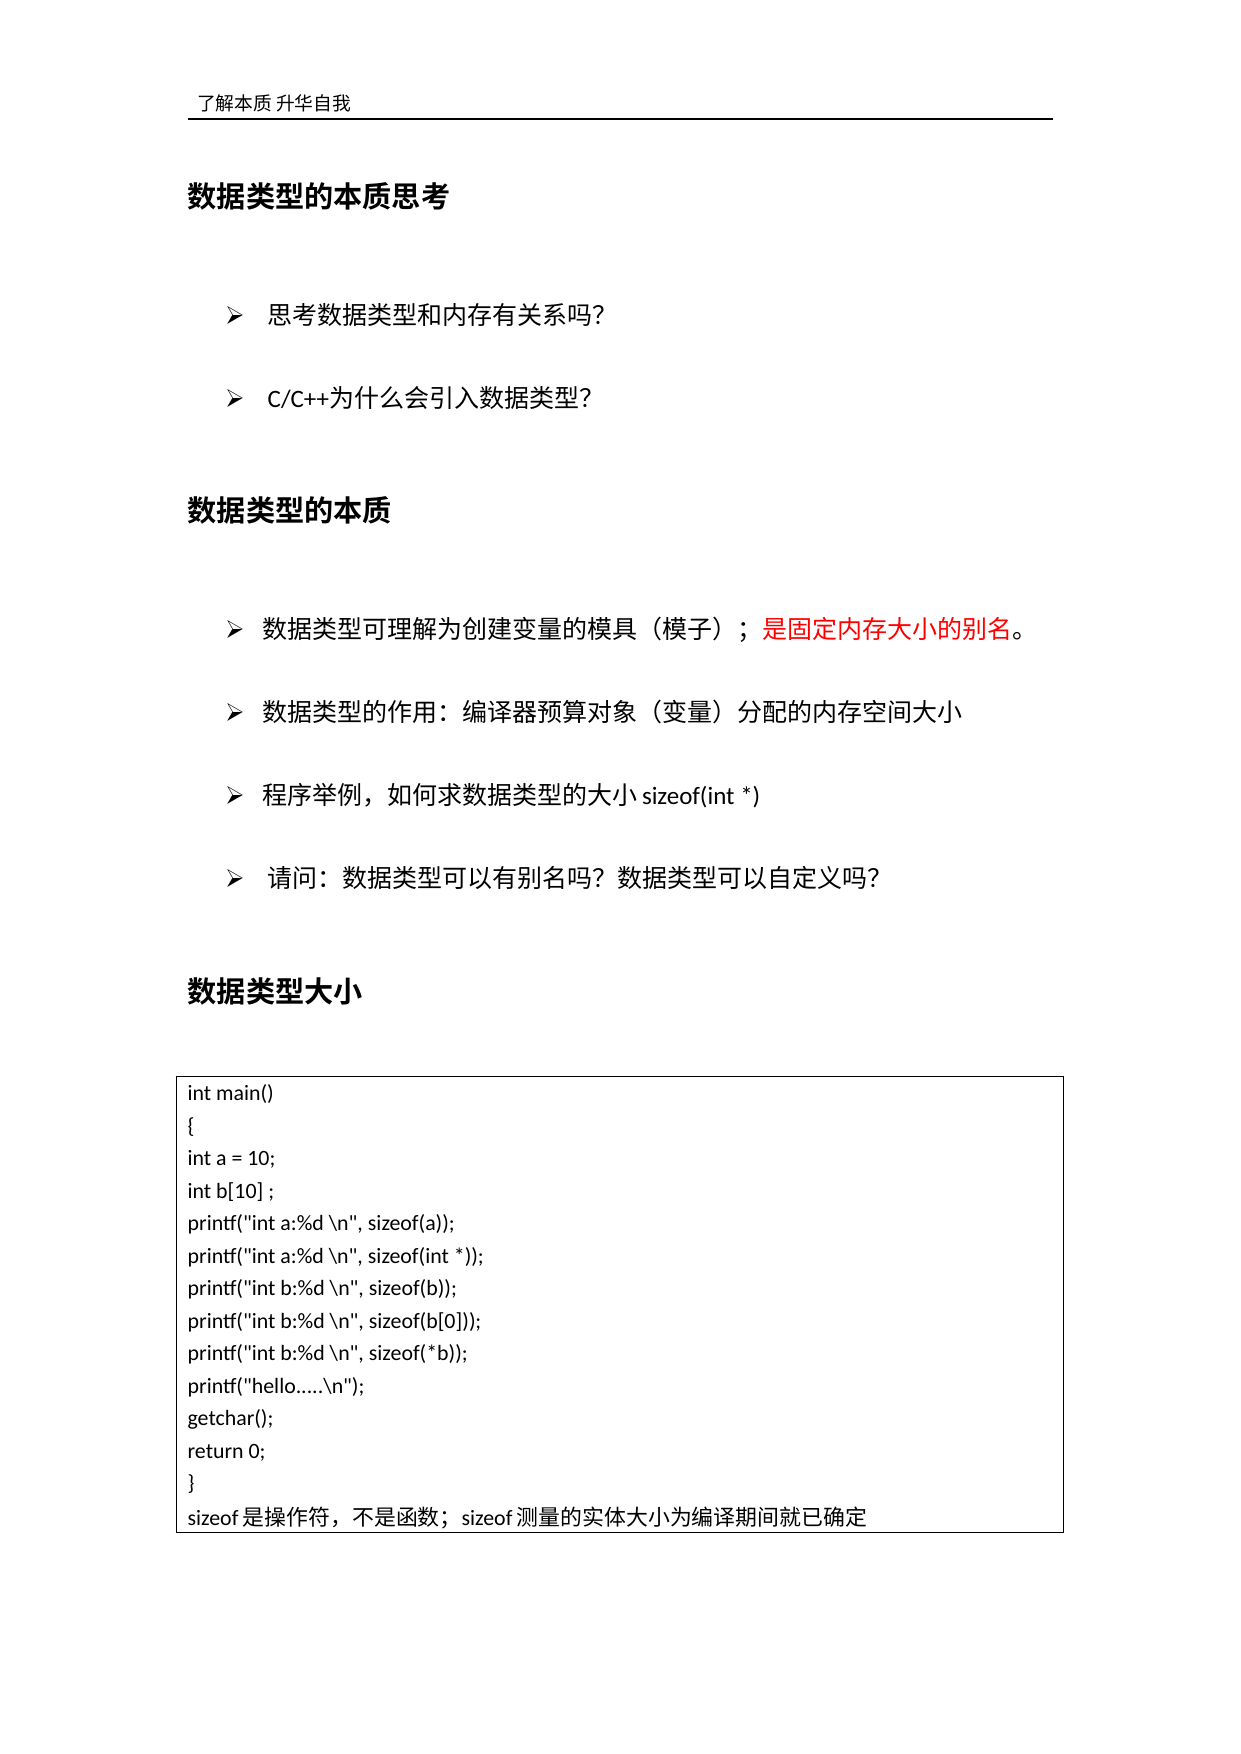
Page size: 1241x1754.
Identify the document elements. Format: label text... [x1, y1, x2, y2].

list 思考数据类型和内存有关系吗？ [225, 281, 1053, 346]
subtitle 数据类型的本质思考 [187, 162, 1053, 227]
list 程序举例，如何求数据类型的大小sizeof(int *) [225, 761, 1053, 826]
list 数据类型的作用：编译器预算对象（变量）分配的内存空间大小 [225, 678, 1053, 743]
list 数据类型可理解为创建变量的模具（模子）；是固定内存大小的别名。 [225, 595, 1053, 660]
subtitle 数据类型大小 [187, 957, 1053, 1022]
list C/C++为什么会引入数据类型？ [225, 364, 1053, 429]
subtitle 数据类型的本质 [187, 476, 1053, 541]
list 请问：数据类型可以有别名吗？数据类型可以自定义吗？ [225, 844, 1053, 909]
table_header int main() { int a = 10; int b[10] ; printf("int a:%d \n", sizeof(a)); printf("int a:%d \n", sizeof(int *)); printf("int b:%d \n", sizeof(b)); printf("int b:%d \n", sizeof(b[0])); printf("int b:%d \n", sizeof(*b)); printf("hello.....\n"); getchar(); return 0; } sizeof是操作符，不是函数；sizeof测量的实体大小为编译期间就已确定 [177, 1077, 1063, 1532]
